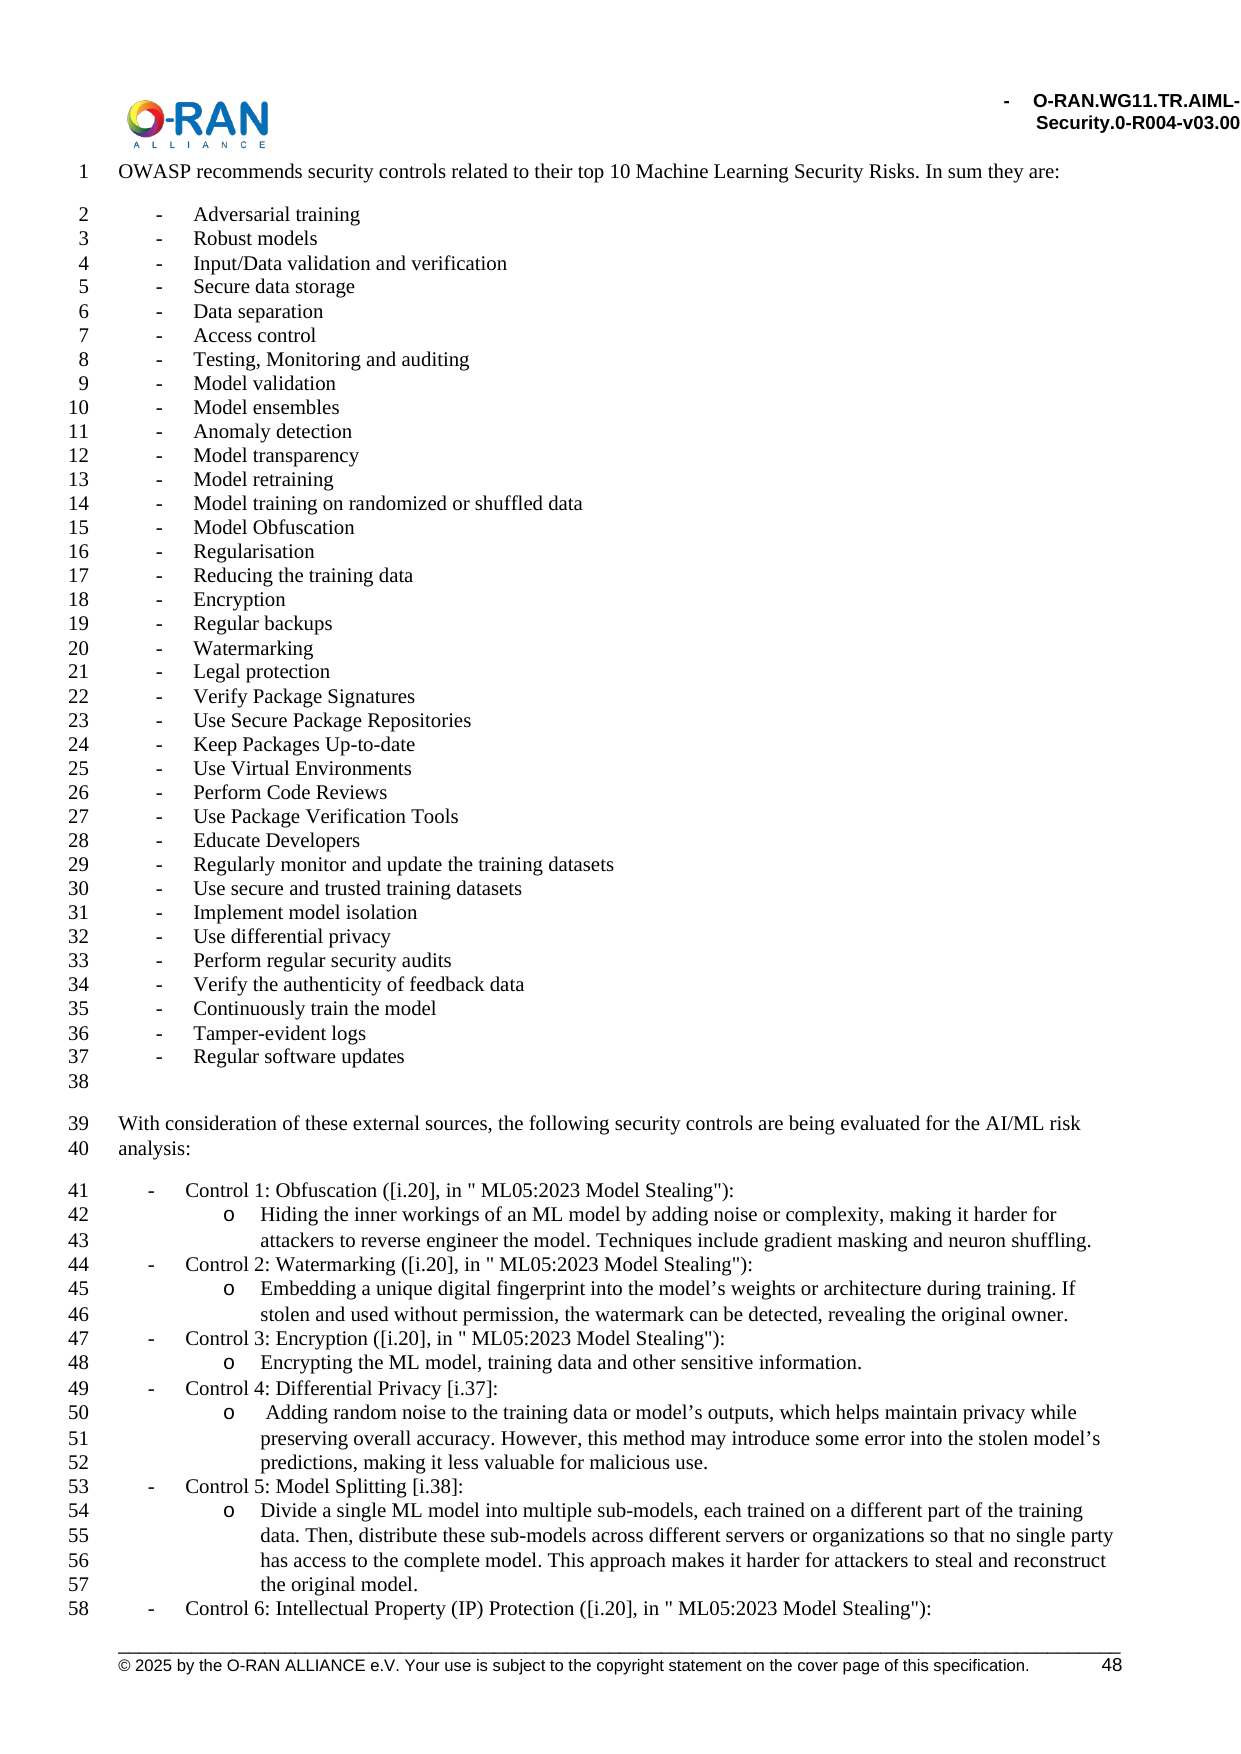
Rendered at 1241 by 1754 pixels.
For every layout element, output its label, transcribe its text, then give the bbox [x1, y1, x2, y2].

list Model Obfuscation [156, 515, 1122, 539]
list Anomaly detection [156, 419, 1122, 443]
list Regularly monitor and update the training datasets [156, 852, 1122, 876]
list Verify the authenticity of feedback data [156, 972, 1122, 996]
list Model ensembles [156, 395, 1122, 419]
list Regularisation [156, 539, 1122, 563]
list Control 6: Intellectual Property (IP) Protection ([i.20], in " ML05:2023 Model Stealing"): [148, 1596, 1122, 1620]
list Hiding the inner workings of an ML model by adding noise or complexity, making it harder for attackers to reverse engineer the model. Techniques include gradient masking and neuron shuffling. [223, 1202, 1122, 1252]
list Embedding a unique digital fingerprint into the model’s weights or architecture during training. If stolen and used without permission, the watermark can be detected, revealing the original owner. [223, 1276, 1122, 1326]
list Legal protection [156, 659, 1122, 683]
list Keep Packages Up-to-date [156, 732, 1122, 756]
list Reducing the training data [156, 563, 1122, 587]
list Adversarial training [156, 202, 1122, 226]
list Continuously train the model [156, 996, 1122, 1020]
list Use differential privacy [156, 924, 1122, 948]
list Perform regular security audits [156, 948, 1122, 972]
list Use Secure Package Repositories [156, 708, 1122, 732]
list Control 5: Model Splitting [i.38]: [148, 1474, 1122, 1498]
list Use Virtual Environments [156, 756, 1122, 780]
list Divide a single ML model into multiple sub-models, each trained on a different part of the training data. Then, distribute these sub-models across different servers or organizations so that no single party has access to the complete model. This approach makes it harder for attackers to steal and reconstruct the original model. [223, 1498, 1122, 1596]
list Tamper-evident logs [156, 1020, 1122, 1044]
text OWASP recommends security controls related to their top 10 Machine Learning Security Risks. In sum they are: [118, 159, 1122, 183]
list Secure data storage [156, 274, 1122, 298]
list Control 2: Watermarking ([i.20], in " ML05:2023 Model Stealing"): [148, 1252, 1122, 1276]
list Implement model isolation [156, 900, 1122, 924]
list Testing, Monitoring and auditing [156, 347, 1122, 371]
list Encryption [156, 587, 1122, 611]
list Encrypting the ML model, training data and other sensitive information. [223, 1350, 1122, 1376]
list Robust models [156, 226, 1122, 250]
list Control 4: Differential Privacy [i.37]: [148, 1376, 1122, 1400]
list Regular backups [156, 611, 1122, 635]
list Use secure and trusted training datasets [156, 876, 1122, 900]
list Adding random noise to the training data or model’s outputs, which helps maintain privacy while preserving overall accuracy. However, this method may introduce some error into the stolen model’s predictions, making it less valuable for malicious use. [223, 1400, 1122, 1474]
list Model retraining [156, 467, 1122, 491]
list Model validation [156, 371, 1122, 395]
list Perform Code Reviews [156, 780, 1122, 804]
list Model transparency [156, 443, 1122, 467]
text With consideration of these external sources, the following security controls are being evaluated for the AI/ML risk analysis: [118, 1111, 1122, 1159]
list Watermarking [156, 635, 1122, 659]
list Data separation [156, 298, 1122, 323]
list Verify Package Signatures [156, 683, 1122, 708]
list Model training on randomized or shuffled data [156, 491, 1122, 515]
list Regular software updates [156, 1044, 1122, 1068]
list Input/Data validation and verification [156, 250, 1122, 274]
list Use Package Verification Tools [156, 804, 1122, 828]
list Control 1: Obfuscation ([i.20], in " ML05:2023 Model Stealing"): [148, 1178, 1122, 1202]
list Educate Developers [156, 828, 1122, 852]
list Control 3: Encryption ([i.20], in " ML05:2023 Model Stealing"): [148, 1326, 1122, 1350]
list Access control [156, 323, 1122, 347]
picture [118, 88, 280, 158]
